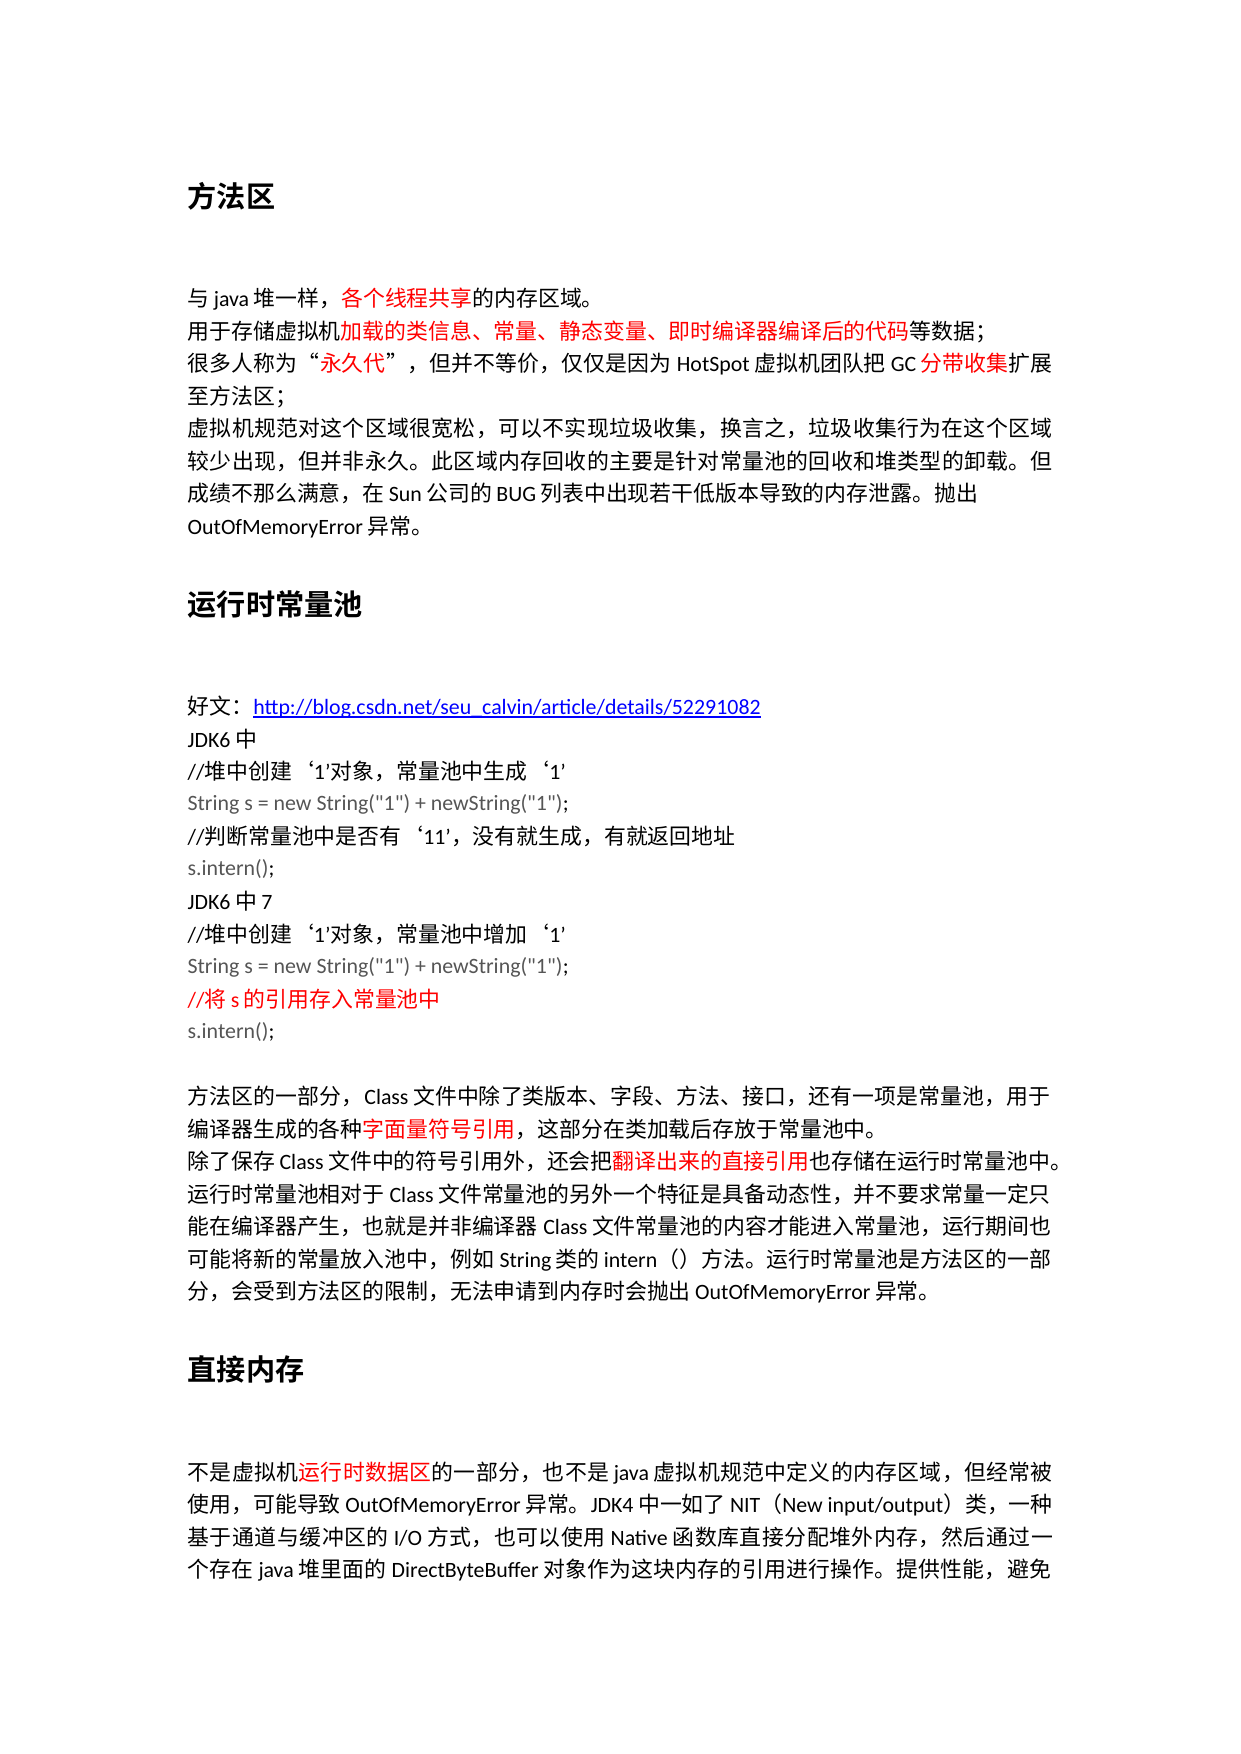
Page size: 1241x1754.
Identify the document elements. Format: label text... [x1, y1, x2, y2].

text 方法区的一部分，Class文件中除了类版本、字段、方法、接口，还有一项是常量池，用于编译器生成的各种字面量符号引用，这部分在类加载后存放于常量池中。 [187, 1079, 1053, 1144]
text 很多人称为“永久代”，但并不等价，仅仅是因为HotSpot虚拟机团队把GC分带收集扩展至方法区； [187, 346, 1053, 411]
text String s = new String("1") + newString("1"); [187, 949, 1053, 981]
text JDK6中 [187, 721, 1053, 754]
text //堆中创建‘1’对象，常量池中增加‘1’ [187, 916, 1053, 949]
text s.intern(); [187, 851, 1053, 884]
text //堆中创建‘1’对象，常量池中生成‘1’ [187, 754, 1053, 786]
text String s = new String("1") + newString("1"); [187, 786, 1053, 819]
subtitle 方法区 [187, 162, 1053, 227]
text 好文：http://blog.csdn.net/seu_calvin/article/details/52291082 [187, 689, 1053, 721]
subtitle 直接内存 [187, 1336, 1053, 1401]
text 除了保存Class文件中的符号引用外，还会把翻译出来的直接引用也存储在运行时常量池中。 [187, 1144, 1053, 1176]
text 虚拟机规范对这个区域很宽松，可以不实现垃圾收集，换言之，垃圾收集行为在这个区域较少出现，但并非永久。此区域内存回收的主要是针对常量池的回收和堆类型的卸载。但成绩不那么满意，在Sun公司的BUG列表中出现若干低版本导致的内存泄露。抛出 [187, 411, 1053, 508]
text OutOfMemoryError异常。 [187, 508, 1053, 541]
text //将s的引用存入常量池中 [187, 981, 1053, 1014]
text 运行时常量池相对于Class文件常量池的另外一个特征是具备动态性，并不要求常量一定只能在编译器产生，也就是并非编译器Class文件常量池的内容才能进入常量池，运行期间也可能将新的常量放入池中，例如String类的intern（）方法。运行时常量池是方法区的一部分，会受到方法区的限制，无法申请到内存时会抛出OutOfMemoryError异常。 [187, 1176, 1053, 1306]
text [187, 1454, 1053, 1584]
text JDK6中7 [187, 884, 1053, 916]
text 与java堆一样，各个线程共享的内存区域。 [187, 281, 1053, 313]
text 用于存储虚拟机加载的类信息、常量、静态变量、即时编译器编译后的代码等数据； [187, 313, 1053, 346]
subtitle 运行时常量池 [187, 570, 1053, 635]
text s.intern(); [187, 1014, 1053, 1046]
text //判断常量池中是否有‘11’，没有就生成，有就返回地址 [187, 819, 1053, 851]
